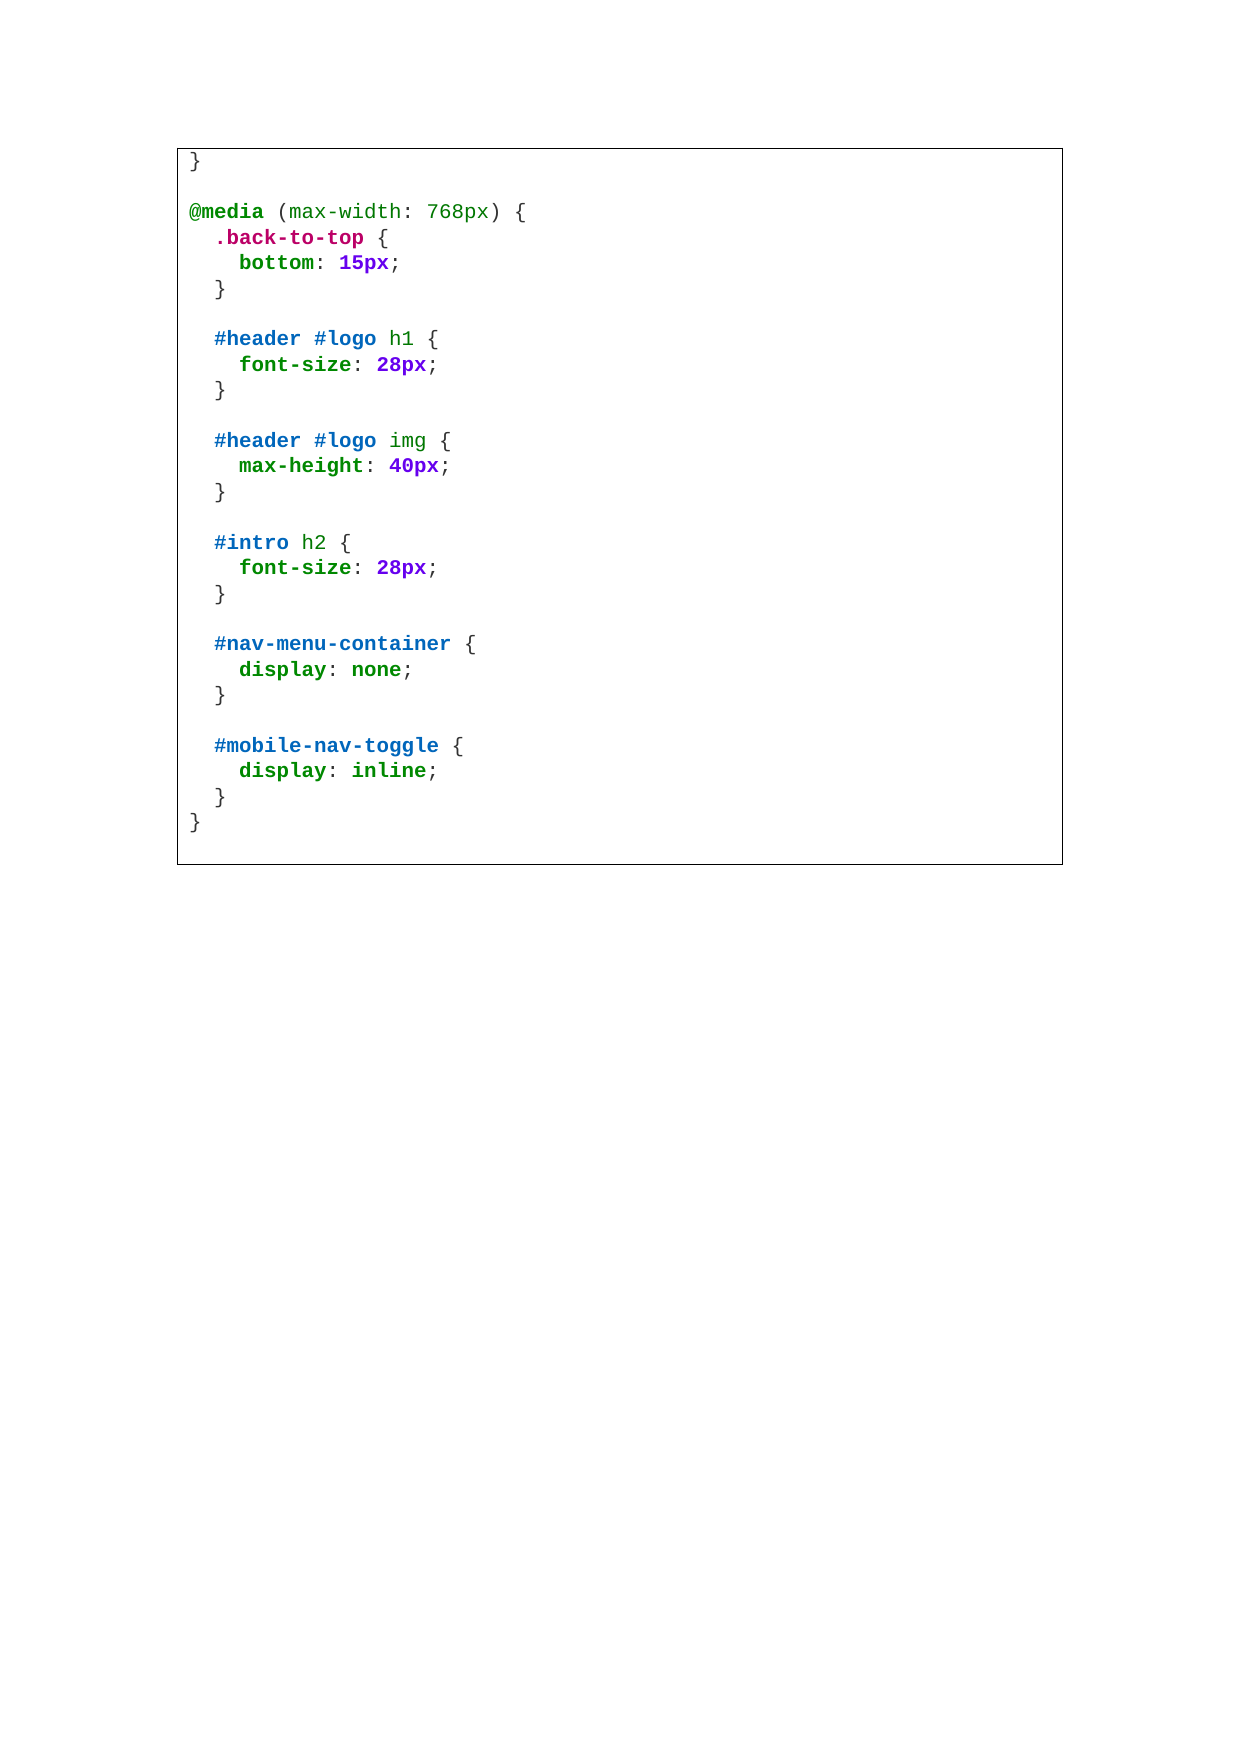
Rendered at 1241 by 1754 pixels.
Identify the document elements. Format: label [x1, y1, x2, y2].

table_header [178, 149, 1062, 864]
